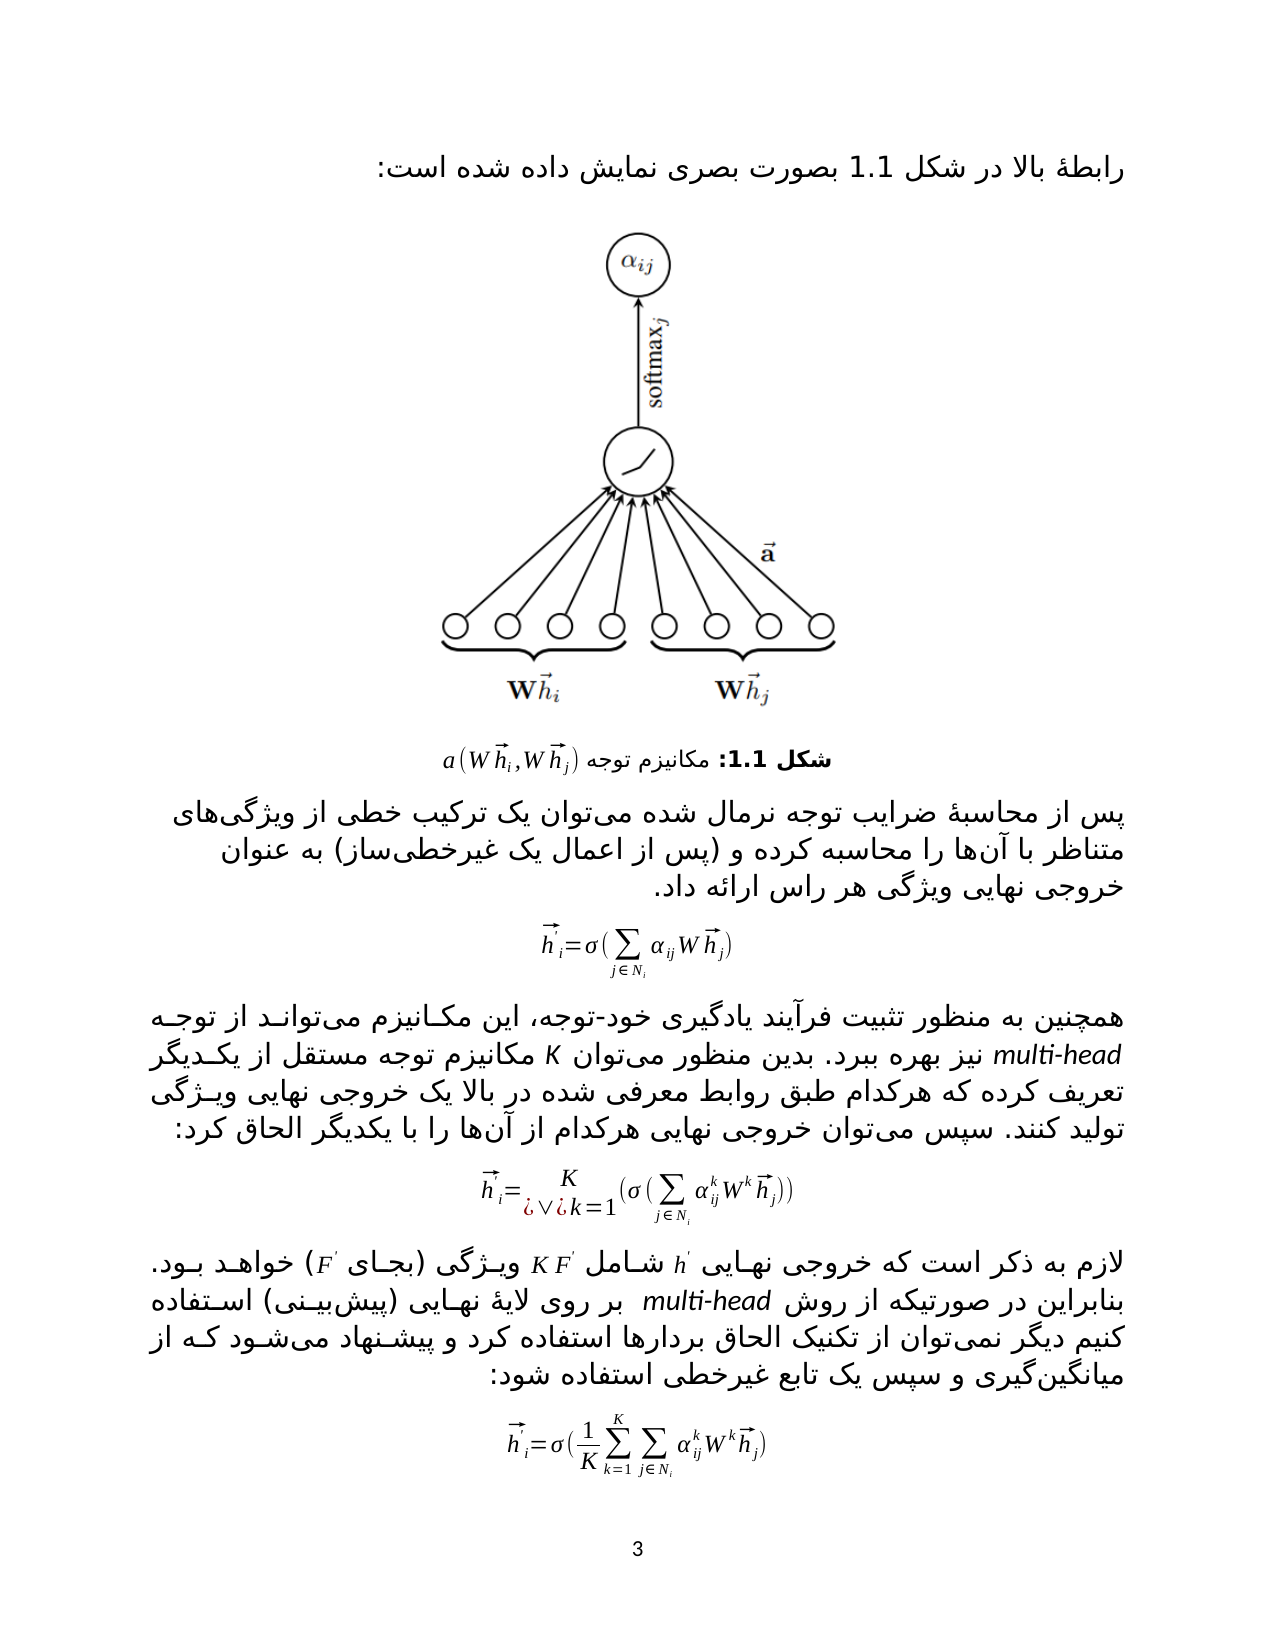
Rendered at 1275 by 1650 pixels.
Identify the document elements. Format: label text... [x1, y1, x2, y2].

text پس از محاسبۀ ضرایب توجه نرمال شده می‌توان یک ترکیب خطی از ویژگی‌های متناظر با آن‌ها را محاسبه کرده و (پس از اعمال یک غیرخطی‌ساز) به عنوان خروجی نهایی ویژگی هر راس ارائه داد. [150, 796, 1125, 903]
text شکل 1.1: مکانیزم توجه [150, 742, 1125, 777]
text رابطۀ بالا در شکل 1.1 بصورت بصری نمایش داده شده است: [150, 150, 1125, 184]
text لازم به ذکر است که خروجی نهایی شامل ویژگی (بجای ) خواهد بود. بنابراین در صورتیکه از روش multi-head بر روی لایۀ نهایی (پیش‌بینی) استفاده کنیم دیگر نمی‌توان از تکنیک الحاق بردارها استفاده کرد و پیشنهاد می‌شود که از میانگین‌گیری و سپس یک تابع غیرخطی استفاده شود: [150, 1246, 1125, 1391]
picture [417, 203, 858, 723]
text همچنین به منظور تثبیت فرآیند یادگیری خود-توجه، این مکانیزم می‌تواند از توجه multi-head نیز بهره ببرد. بدین منظور می‌توان K مکانیزم توجه مستقل از یکدیگر تعریف کرده که هرکدام طبق روابط معرفی شده در بالا یک خروجی نهایی ویژگی تولید کنند. سپس می‌توان خروجی نهایی هرکدام از آن‌ها را با یکدیگر الحاق کرد: [150, 999, 1125, 1145]
